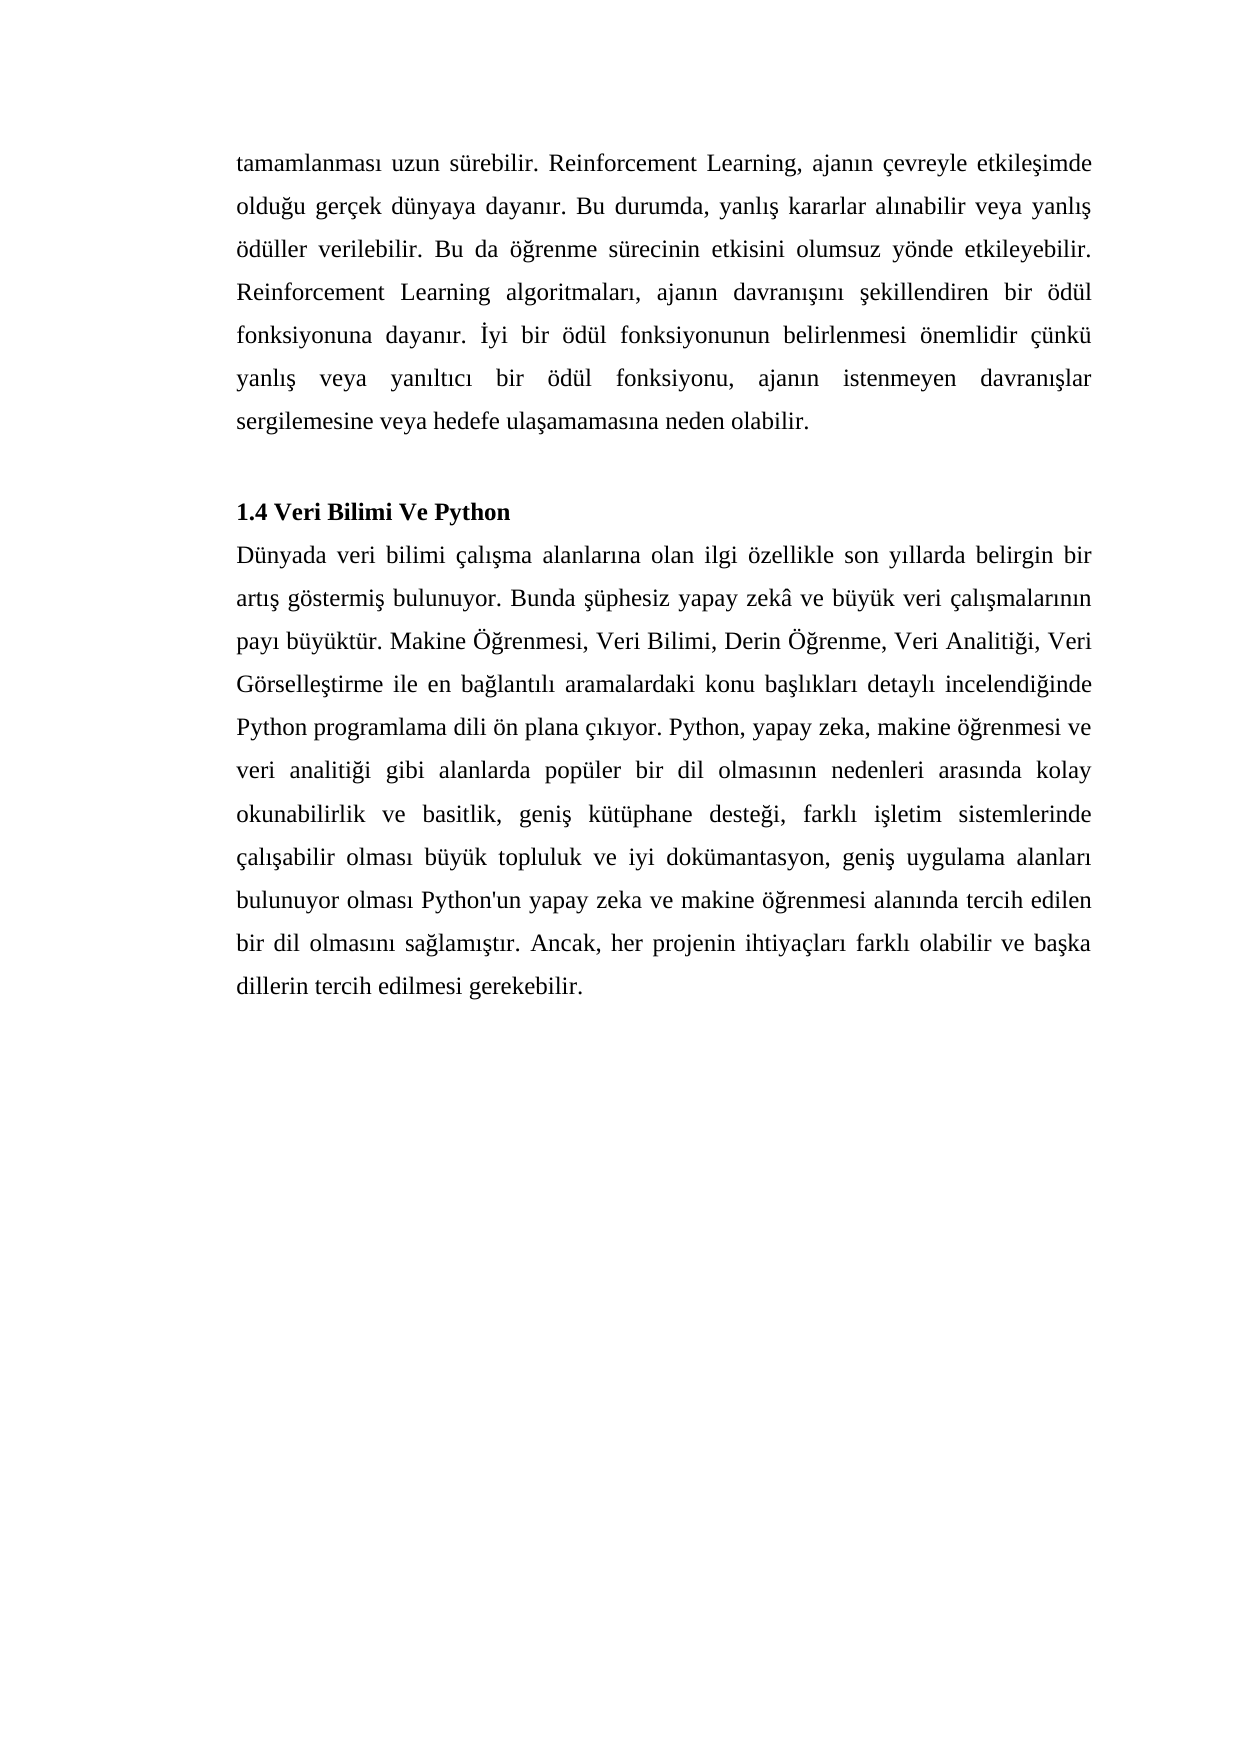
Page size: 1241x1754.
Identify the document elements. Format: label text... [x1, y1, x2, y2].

subtitle 1.4 Veri Bilimi Ve Python [236, 497, 1092, 526]
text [236, 148, 1092, 435]
text Dünyada veri bilimi çalışma alanlarına olan ilgi özellikle son yıllarda belirgin bir artış göstermiş bulunuyor. Bunda şüphesiz yapay zekâ ve büyük veri çalışmalarının payı büyüktür. Makine Öğrenmesi, Veri Bilimi, Derin Öğrenme, Veri Analitiği, Veri Görselleştirme ile en bağlantılı aramalardaki konu başlıkları detaylı incelendiğinde Python programlama dili ön plana çıkıyor. Python, yapay zeka, makine öğrenmesi ve veri analitiği gibi alanlarda popüler bir dil olmasının nedenleri arasında kolay okunabilirlik ve basitlik, geniş kütüphane desteği, farklı işletim sistemlerinde çalışabilir olması büyük topluluk ve iyi dokümantasyon, geniş uygulama alanları bulunuyor olması Python'un yapay zeka ve makine öğrenmesi alanında tercih edilen bir dil olmasını sağlamıştır. Ancak, her projenin ihtiyaçları farklı olabilir ve başka dillerin tercih edilmesi gerekebilir. [236, 540, 1092, 1000]
